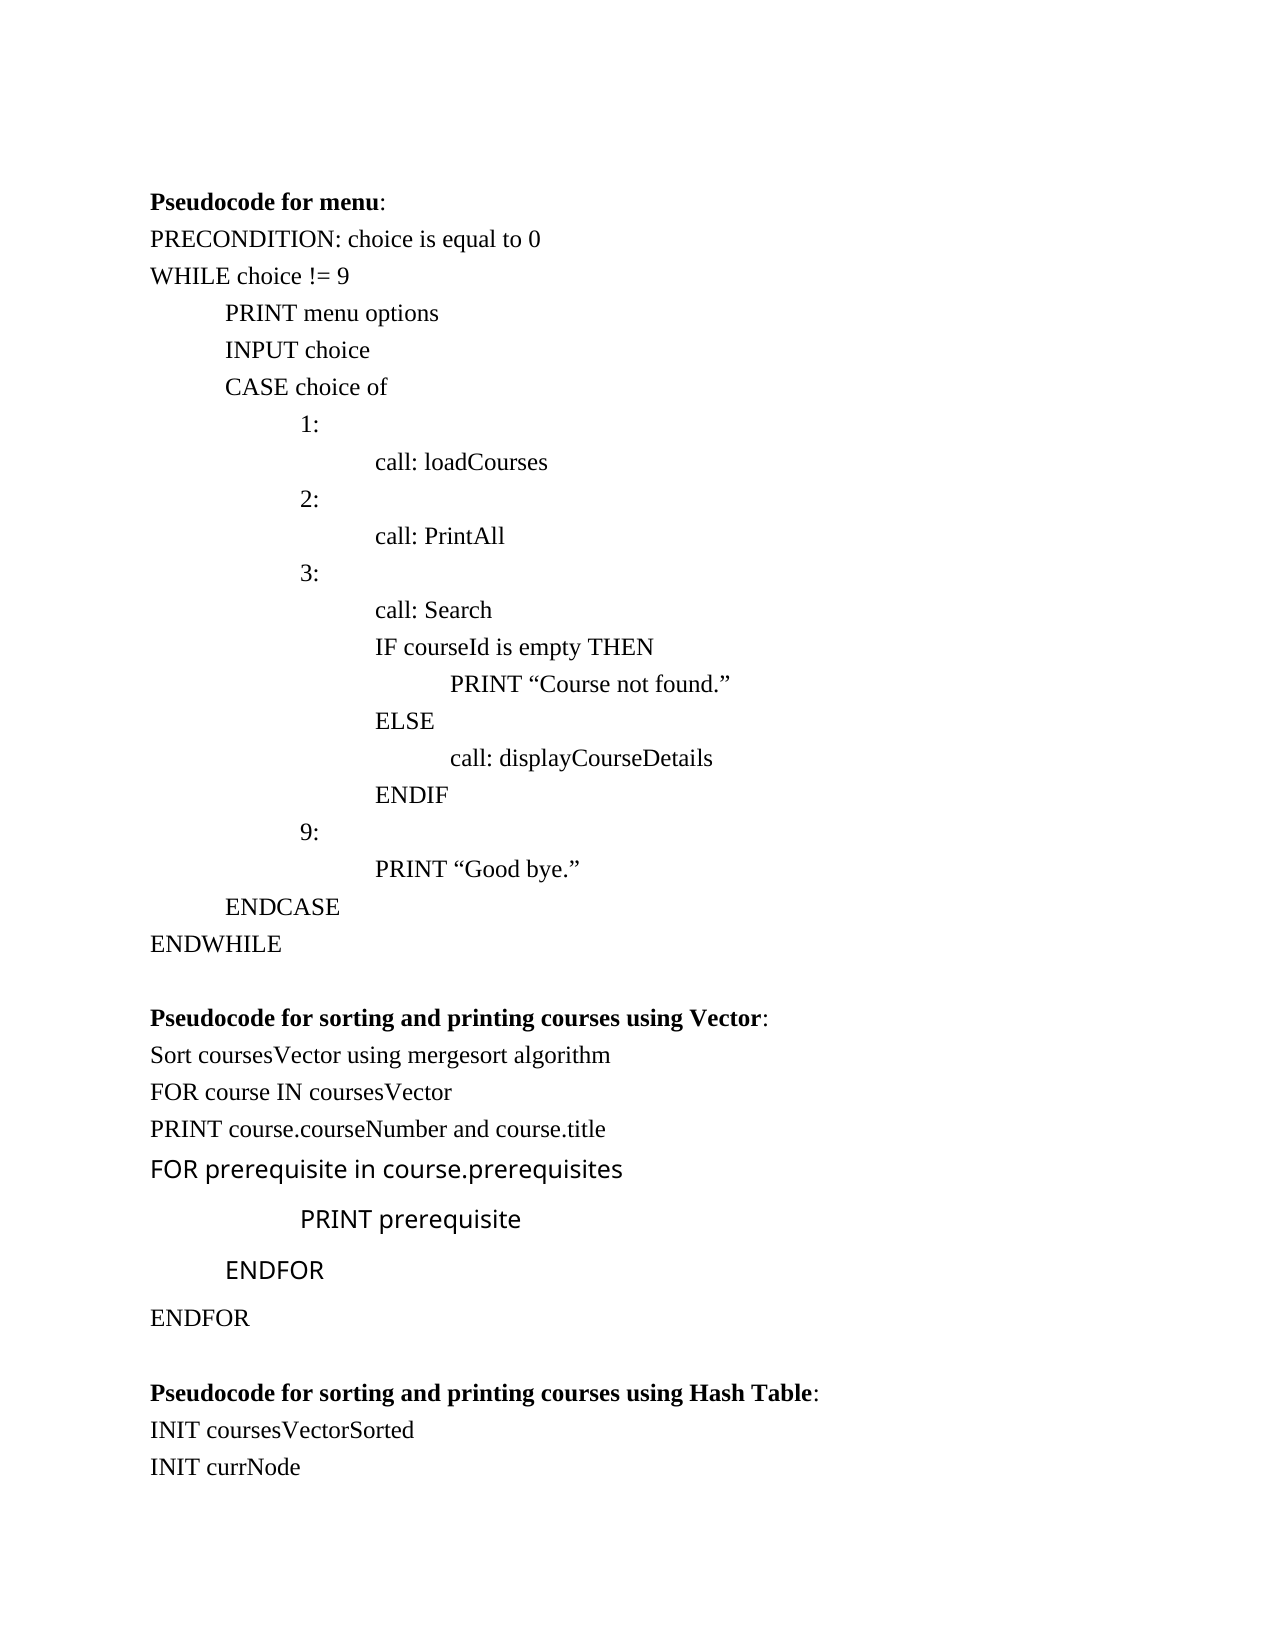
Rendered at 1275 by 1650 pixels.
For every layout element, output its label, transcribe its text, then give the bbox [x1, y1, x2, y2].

text FOR prerequisite in course.prerequisites [150, 1151, 1125, 1185]
text ELSE [375, 706, 1125, 735]
text call: displayCourseDetails [375, 743, 1125, 772]
text PRINT menu options [150, 298, 1125, 327]
text PRINT “Course not found.” [375, 669, 1125, 698]
text CASE choice of [225, 372, 1125, 401]
text WHILE choice != 9 [150, 261, 1125, 290]
text INIT currNode [150, 1452, 1125, 1481]
text Sort coursesVector using mergesort algorithm [150, 1040, 1125, 1069]
text Pseudocode for menu: [150, 187, 1125, 216]
text PRECONDITION: choice is equal to 0 [150, 224, 1125, 253]
text ENDCASE [225, 892, 1125, 920]
text FOR course IN coursesVector [150, 1077, 1125, 1106]
text INPUT choice [225, 335, 1125, 364]
text ENDFOR [150, 1303, 1125, 1332]
text 2: [300, 484, 1125, 512]
text 1: [300, 409, 1125, 438]
text call: loadCourses [375, 447, 1125, 475]
text PRINT prerequisite [225, 1202, 1125, 1236]
text INIT coursesVectorSorted [150, 1415, 1125, 1443]
text Pseudocode for sorting and printing courses using Hash Table: [150, 1378, 1125, 1406]
text 9: [300, 817, 1125, 846]
text ENDFOR [225, 1253, 1125, 1287]
text ENDIF [375, 780, 1125, 809]
text 3: [300, 558, 1125, 587]
text PRINT “Good bye.” [300, 854, 1125, 883]
text PRINT course.courseNumber and course.title [150, 1114, 1125, 1143]
text ENDWHILE [150, 929, 1125, 957]
text call: PrintAll [300, 521, 1125, 549]
text IF courseId is empty THEN [300, 632, 1125, 661]
text Pseudocode for sorting and printing courses using Vector: [150, 1003, 1125, 1032]
text call: Search [300, 595, 1125, 624]
